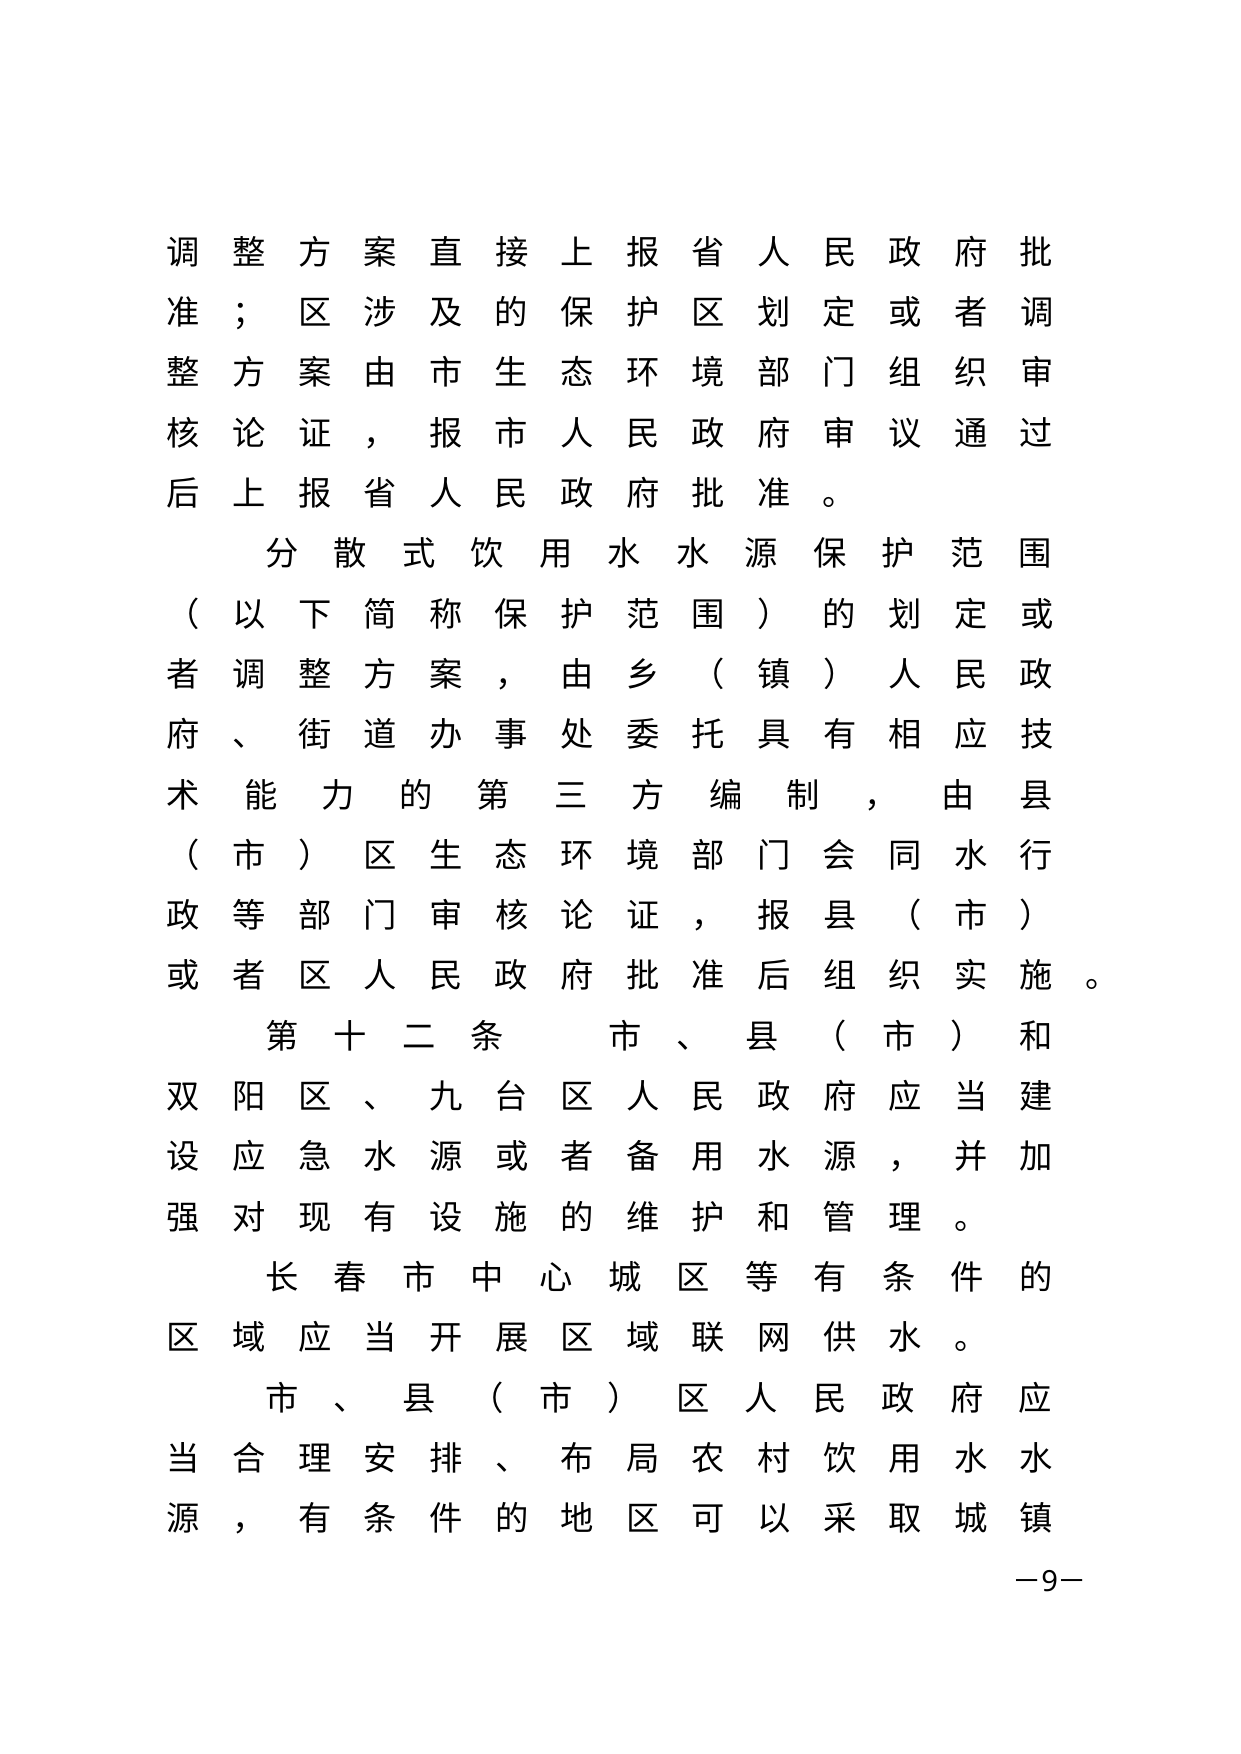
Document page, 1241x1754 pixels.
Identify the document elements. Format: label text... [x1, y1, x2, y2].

text 长春市中心城区等有条件的区域应当开展区域联网供水。 [167, 1245, 1085, 1365]
text 市、县（市）区人民政府应当合理安排、布局农村饮用水水源，有条件的地区可以采取城镇供水管网延伸或者建设跨村、跨乡镇联片集中供水工程等方式，发展规模集中供水。 [167, 1365, 1085, 1546]
text 分散式饮用水水源保护范围（以下简称保护范围）的划定或者调整方案，由乡（镇）人民政府、街道办事处委托具有相应技术能力的第三方编制，由县（市）区生态环境部门会同水行政等部门审核论证，报县（市）或者区人民政府批准后组织实施。 [167, 521, 1085, 1003]
text 第十二条 市、县（市）和双阳区、九台区人民政府应当建设应急水源或者备用水源，并加强对现有设施的维护和管理。 [167, 1003, 1085, 1245]
